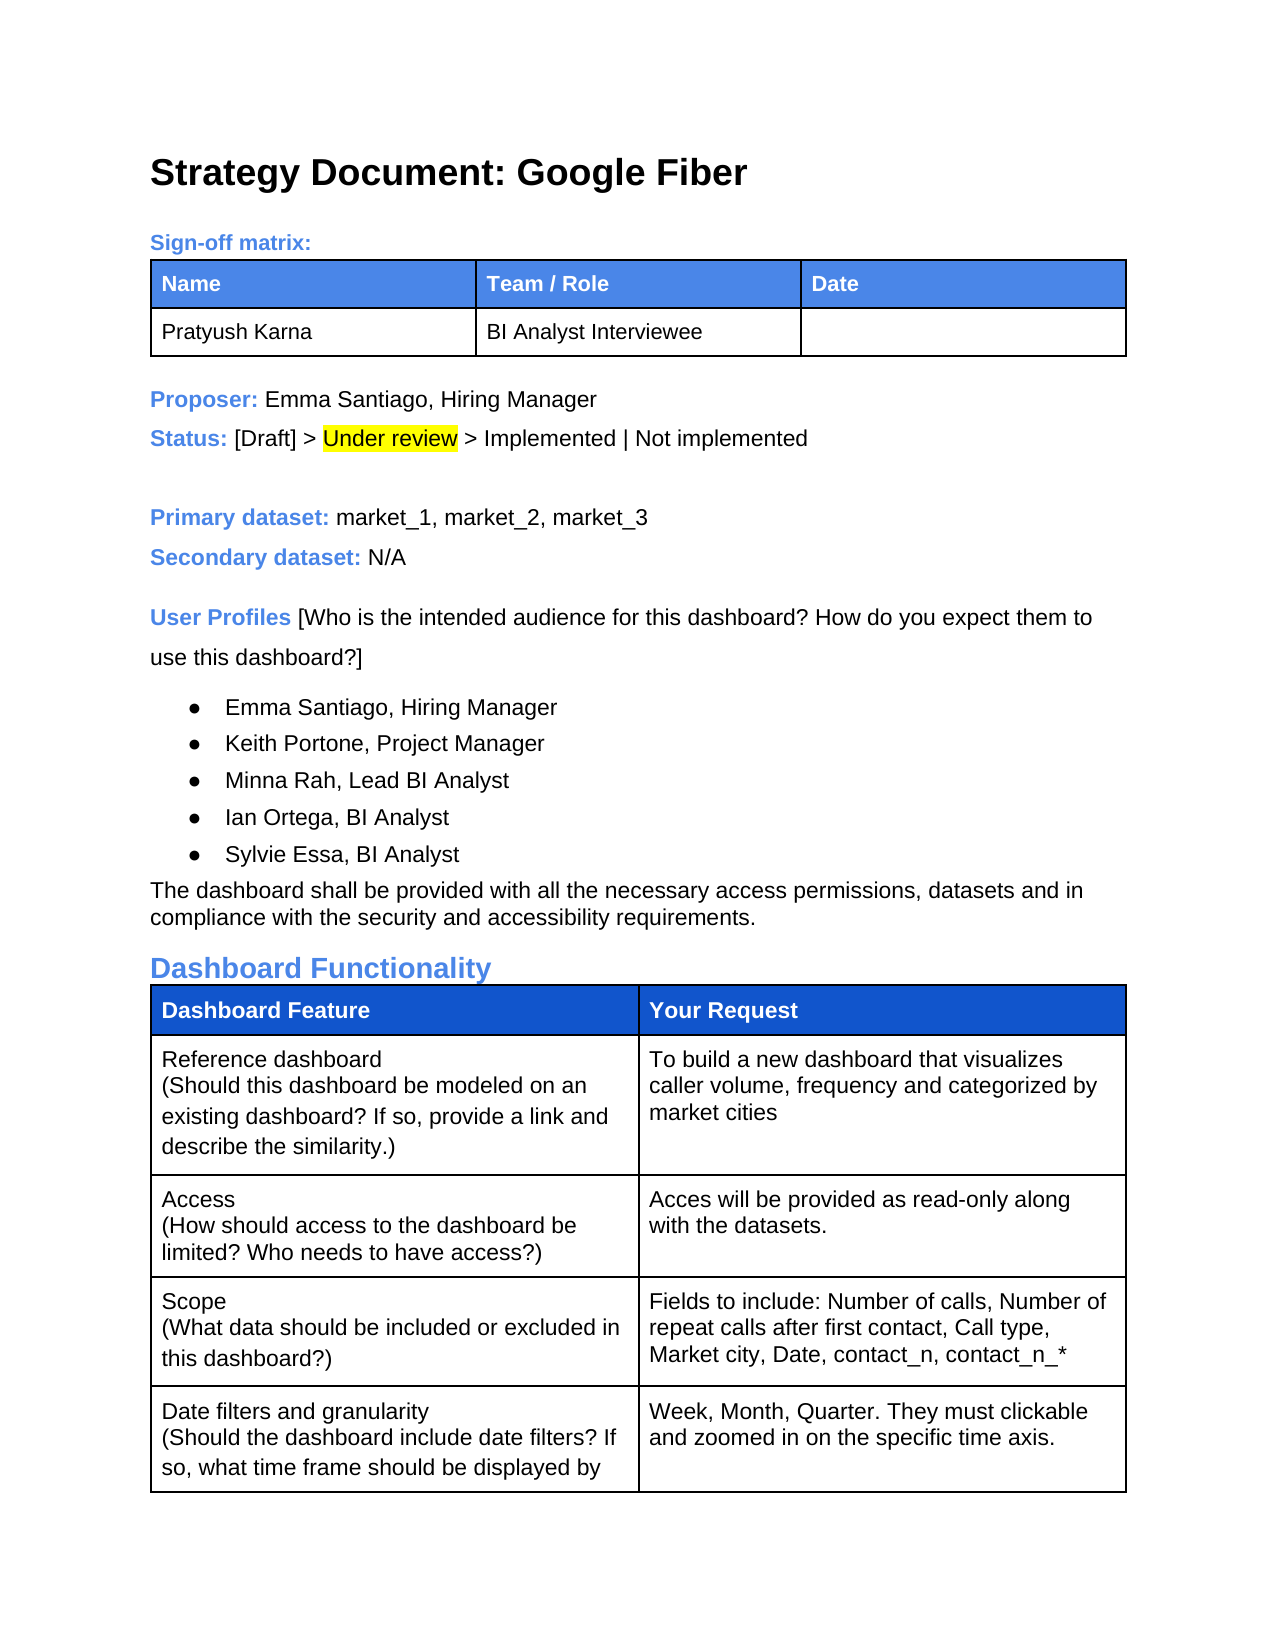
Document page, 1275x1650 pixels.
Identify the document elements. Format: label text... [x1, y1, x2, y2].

subtitle Dashboard Functionality [150, 951, 1125, 984]
table_cell Fields to include: Number of calls, Number of repeat calls after first contact, Call type, Market city, Date, contact_n, contact_n_* [640, 1278, 1125, 1385]
list Sylvie Essa, BI Analyst [187, 841, 1125, 867]
table_header Dashboard Feature [152, 986, 638, 1034]
list Emma Santiago, Hiring Manager [187, 693, 1125, 720]
table_cell Access (How should access to the dashboard be limited? Who needs to have access?) [152, 1176, 638, 1276]
text Status: [Draft] > Under review > Implemented | Not implemented [150, 425, 323, 452]
table_cell Reference dashboard (Should this dashboard be modeled on an existing dashboard? If so, provide a link and describe the similarity.) [152, 1036, 638, 1173]
table_cell Acces will be provided as read-only along with the datasets. [640, 1176, 1125, 1276]
table_cell To build a new dashboard that visualizes caller volume, frequency and categorized by market cities [640, 1036, 1125, 1173]
list Minna Rah, Lead BI Analyst [187, 767, 1125, 793]
subtitle User Profiles [Who is the intended audience for this dashboard? How do you expect them to use this dashboard?] [150, 604, 1125, 670]
text Proposer: Emma Santiago, Hiring Manager [150, 386, 1125, 412]
table_header Date [802, 261, 1125, 307]
text Primary dataset: market_1, market_2, market_3 [150, 504, 1125, 531]
title Strategy Document: Google Fiber [150, 150, 1125, 193]
table_header Team / Role [477, 261, 800, 307]
table_cell BI Analyst Interviewee [477, 309, 800, 355]
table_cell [640, 1387, 1125, 1491]
table_header Name [152, 261, 475, 307]
text Secondary dataset: N/A [150, 544, 1125, 570]
text Status: [Draft] > Under review > Implemented | Not implemented [458, 425, 1125, 452]
table_cell [802, 309, 1125, 355]
table_header Your Request [640, 986, 1125, 1034]
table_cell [152, 1387, 638, 1491]
list Ian Ortega, BI Analyst [187, 804, 1125, 830]
table_cell Scope (What data should be included or excluded in this dashboard?) [152, 1278, 638, 1385]
text The dashboard shall be provided with all the necessary access permissions, datasets and in compliance with the security and accessibility requirements. [150, 877, 1125, 930]
table_cell Pratyush Karna [152, 309, 475, 355]
list Keith Portone, Project Manager [187, 730, 1125, 757]
text Sign-off matrix: [150, 229, 1125, 255]
